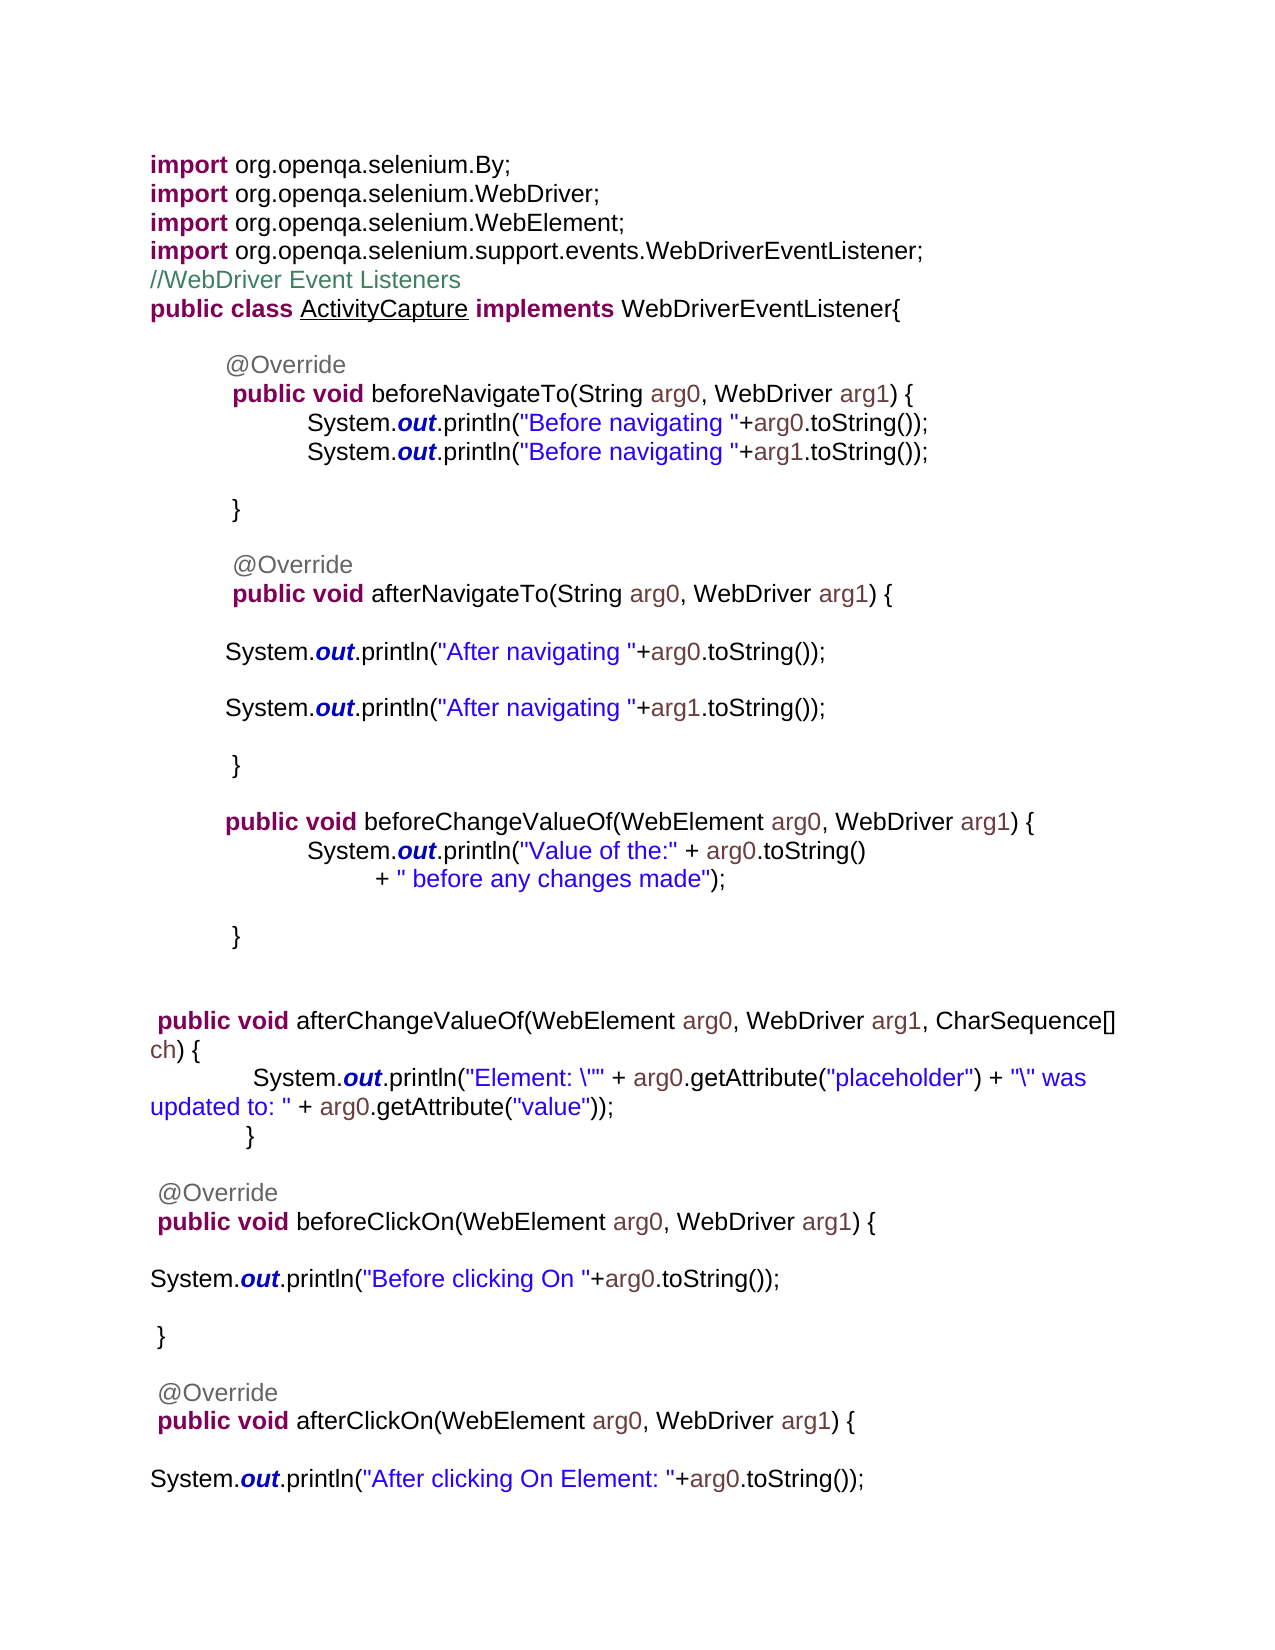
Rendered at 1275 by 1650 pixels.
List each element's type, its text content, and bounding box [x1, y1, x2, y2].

text import org.openqa.selenium.support.events.WebDriverEventListener; [150, 236, 1125, 265]
text } [150, 493, 1125, 522]
text @Override [150, 1377, 1125, 1406]
text @Override [150, 1178, 1125, 1206]
text } [150, 750, 1125, 779]
text public class ActivityCapture implements WebDriverEventListener{ [150, 294, 1125, 322]
text import org.openqa.selenium.WebDriver; [150, 179, 1125, 207]
text System.out.println("After navigating "+arg0.toString()); [150, 637, 1125, 665]
text @Override [150, 351, 1125, 379]
text public void beforeNavigateTo(String arg0, WebDriver arg1) { [150, 379, 1125, 408]
text public void beforeChangeValueOf(WebElement arg0, WebDriver arg1) { [150, 807, 1125, 836]
text } [150, 1121, 1125, 1150]
text @Override [150, 550, 1125, 579]
text public void afterClickOn(WebElement arg0, WebDriver arg1) { [150, 1406, 1125, 1435]
text //WebDriver Event Listeners [150, 265, 1125, 294]
text import org.openqa.selenium.By; [150, 150, 1125, 179]
text public void afterChangeValueOf(WebElement arg0, WebDriver arg1, CharSequence[] ch) { [150, 1006, 1125, 1063]
text public void afterNavigateTo(String arg0, WebDriver arg1) { [150, 579, 1125, 608]
text System.out.println("Value of the:" + arg0.toString() [150, 836, 1125, 864]
text import org.openqa.selenium.WebElement; [150, 207, 1125, 236]
text System.out.println("After clicking On Element: "+arg0.toString()); [150, 1464, 1125, 1492]
text System.out.println("Element: \"" + arg0.getAttribute("placeholder") + "\" was updated to: " + arg0.getAttribute("value")); [150, 1063, 1125, 1121]
text System.out.println("Before navigating "+arg0.toString()); [150, 408, 1125, 437]
text } [150, 1321, 1125, 1349]
text System.out.println("After navigating "+arg1.toString()); [150, 693, 1125, 722]
text System.out.println("Before navigating "+arg1.toString()); [150, 437, 1125, 466]
text public void beforeClickOn(WebElement arg0, WebDriver arg1) { [150, 1206, 1125, 1235]
text } [150, 921, 1125, 950]
text + " before any changes made"); [150, 864, 1125, 893]
text System.out.println("Before clicking On "+arg0.toString()); [150, 1264, 1125, 1293]
